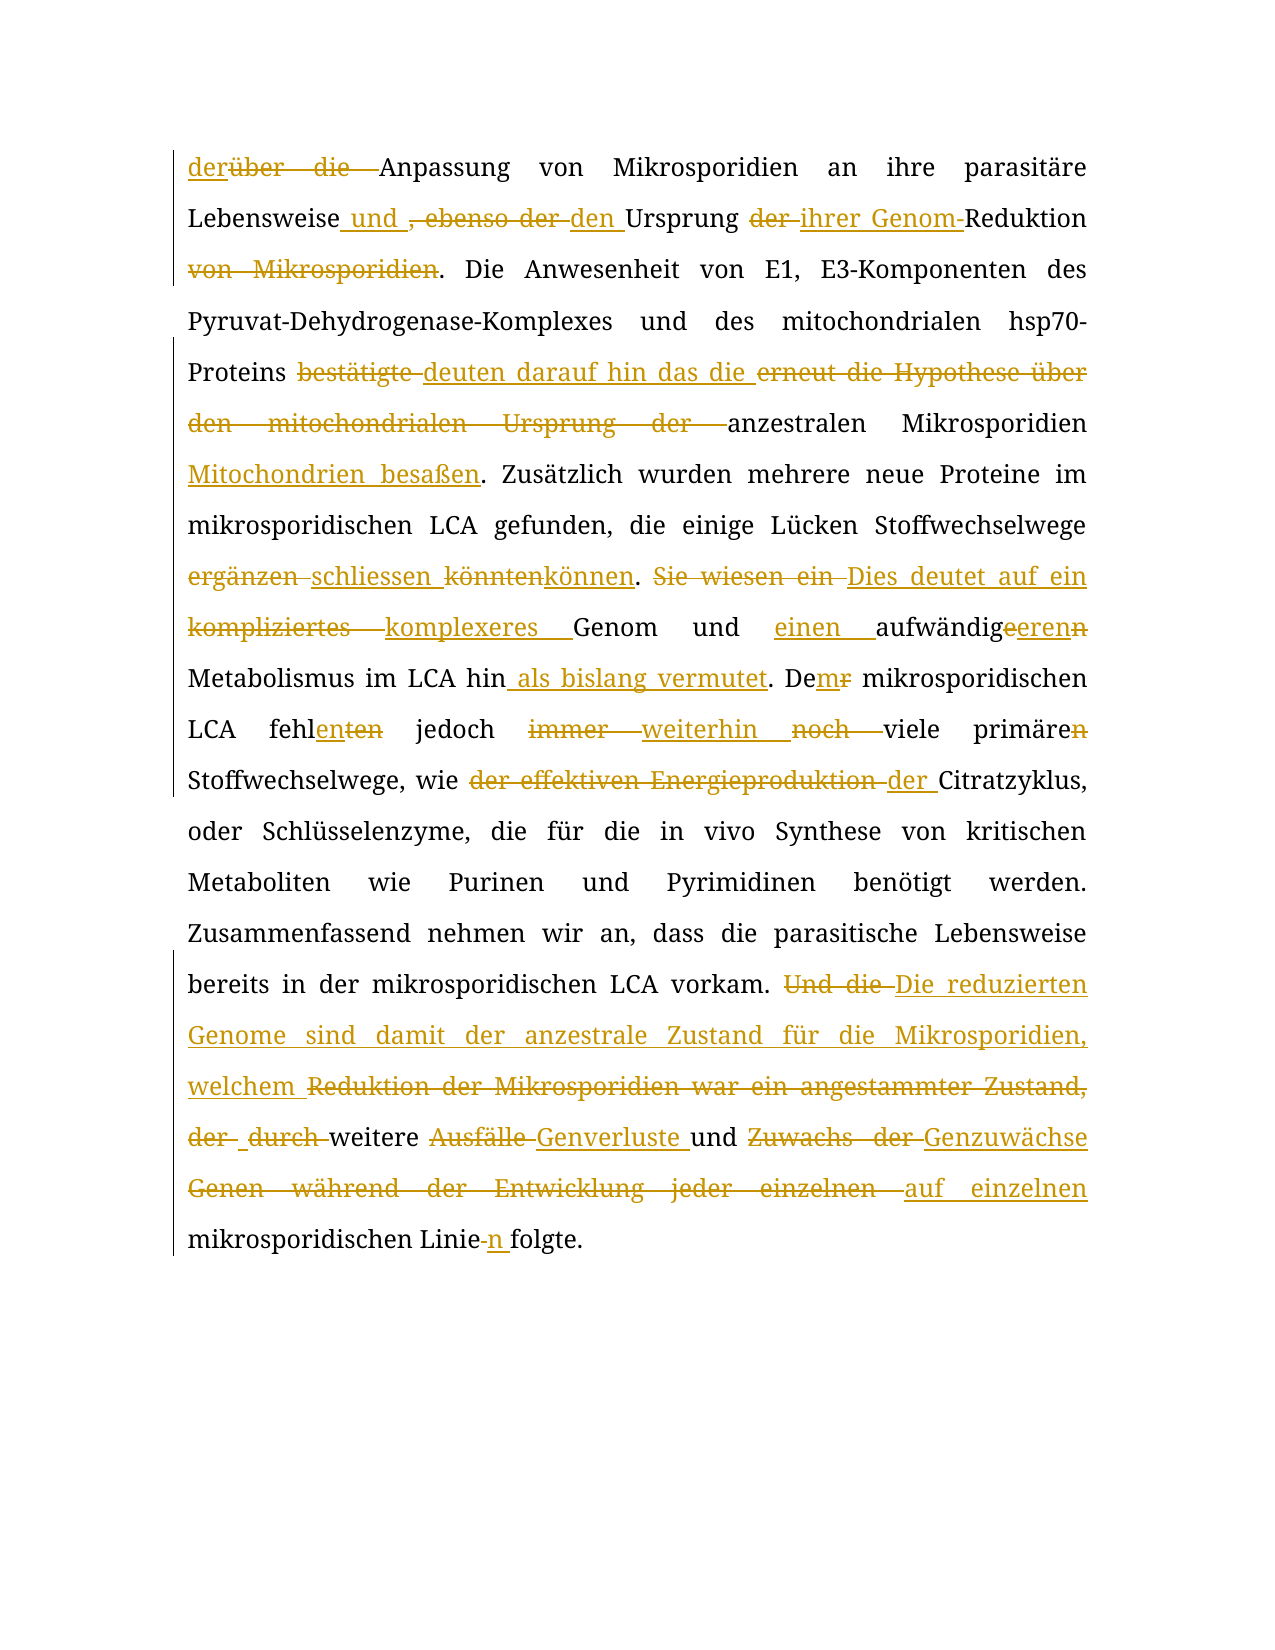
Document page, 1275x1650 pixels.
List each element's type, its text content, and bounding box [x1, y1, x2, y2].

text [187, 150, 1087, 1047]
